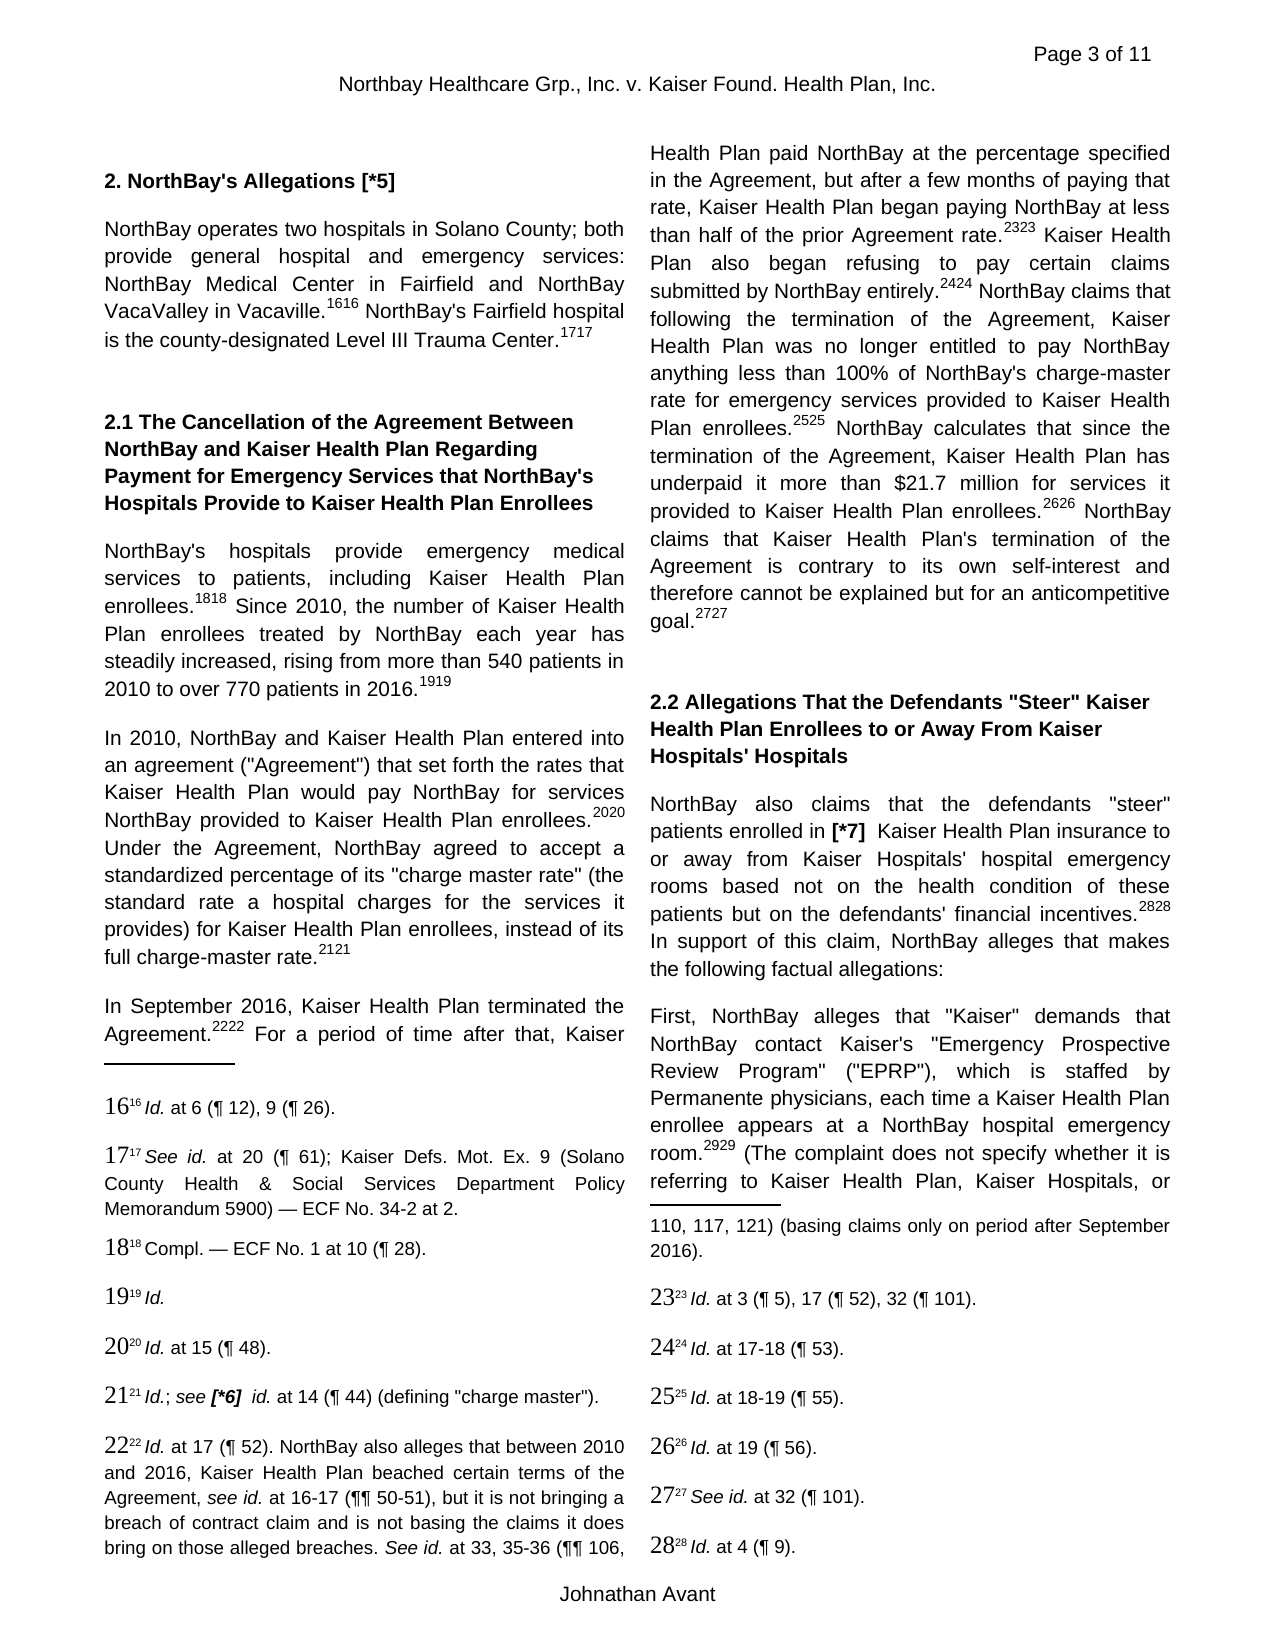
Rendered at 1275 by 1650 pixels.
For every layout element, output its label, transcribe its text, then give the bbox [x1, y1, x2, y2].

text In September 2016, Kaiser Health Plan terminated the Agreement.22 For a period of time after that, Kaiser Health Plan paid NorthBay at the percentage specified in the Agreement, but after a few months of paying that rate, Kaiser Health Plan began paying NorthBay at less than half of the prior Agreement rate.23 Kaiser Health Plan also began refusing to pay certain claims submitted by NorthBay entirely.24 NorthBay claims that following the termination of the Agreement, Kaiser Health Plan was no longer entitled to pay NorthBay anything less than 100% of NorthBay's charge-master rate for emergency services provided to Kaiser Health Plan enrollees.25 NorthBay calculates that since the termination of the Agreement, Kaiser Health Plan has underpaid it more than $21.7 million for services it provided to Kaiser Health Plan enrollees.26 NorthBay claims that Kaiser Health Plan's termination of the Agreement is contrary to its own self-interest and therefore cannot be explained but for an anticompetitive goal.27 [650, 137, 1171, 633]
text In 2010, NorthBay and Kaiser Health Plan entered into an agreement ("Agreement") that set forth the rates that Kaiser Health Plan would pay NorthBay for services NorthBay provided to Kaiser Health Plan enrollees.20 Under the Agreement, NorthBay agreed to accept a standardized percentage of its "charge master rate" (the standard rate a hospital charges for the services it provides) for Kaiser Health Plan enrollees, instead of its full charge-master rate.21 [104, 722, 625, 969]
text NorthBay's hospitals provide emergency medical services to patients, including Kaiser Health Plan enrollees.18 Since 2010, the number of Kaiser Health Plan enrollees treated by NorthBay each year has steadily increased, rising from more than 540 patients in 2010 to over 770 patients in 2016.19 [104, 536, 625, 702]
text 2.1 The Cancellation of the Agreement Between NorthBay and Kaiser Health Plan Regarding Payment for Emergency Services that NorthBay's Hospitals Provide to Kaiser Health Plan Enrollees [104, 378, 625, 515]
text NorthBay also claims that the defendants "steer" patients enrolled in [*7] Kaiser Health Plan insurance to or away from Kaiser Hospitals' hospital emergency rooms based not on the health condition of these patients but on the defendants' financial incentives.28 In support of this claim, NorthBay alleges that makes the following factual allegations: [650, 789, 1171, 980]
text 2. NorthBay's Allegations [*5] [104, 137, 625, 193]
text NorthBay operates two hospitals in Solano County; both provide general hospital and emergency services: NorthBay Medical Center in Fairfield and NorthBay VacaValley in Vacaville.16 NorthBay's Fairfield hospital is the county-designated Level III Trauma Center.17 [104, 214, 625, 353]
text 2.2 Allegations That the Defendants "Steer" Kaiser Health Plan Enrollees to or Away From Kaiser Hospitals' Hospitals [650, 658, 1171, 768]
